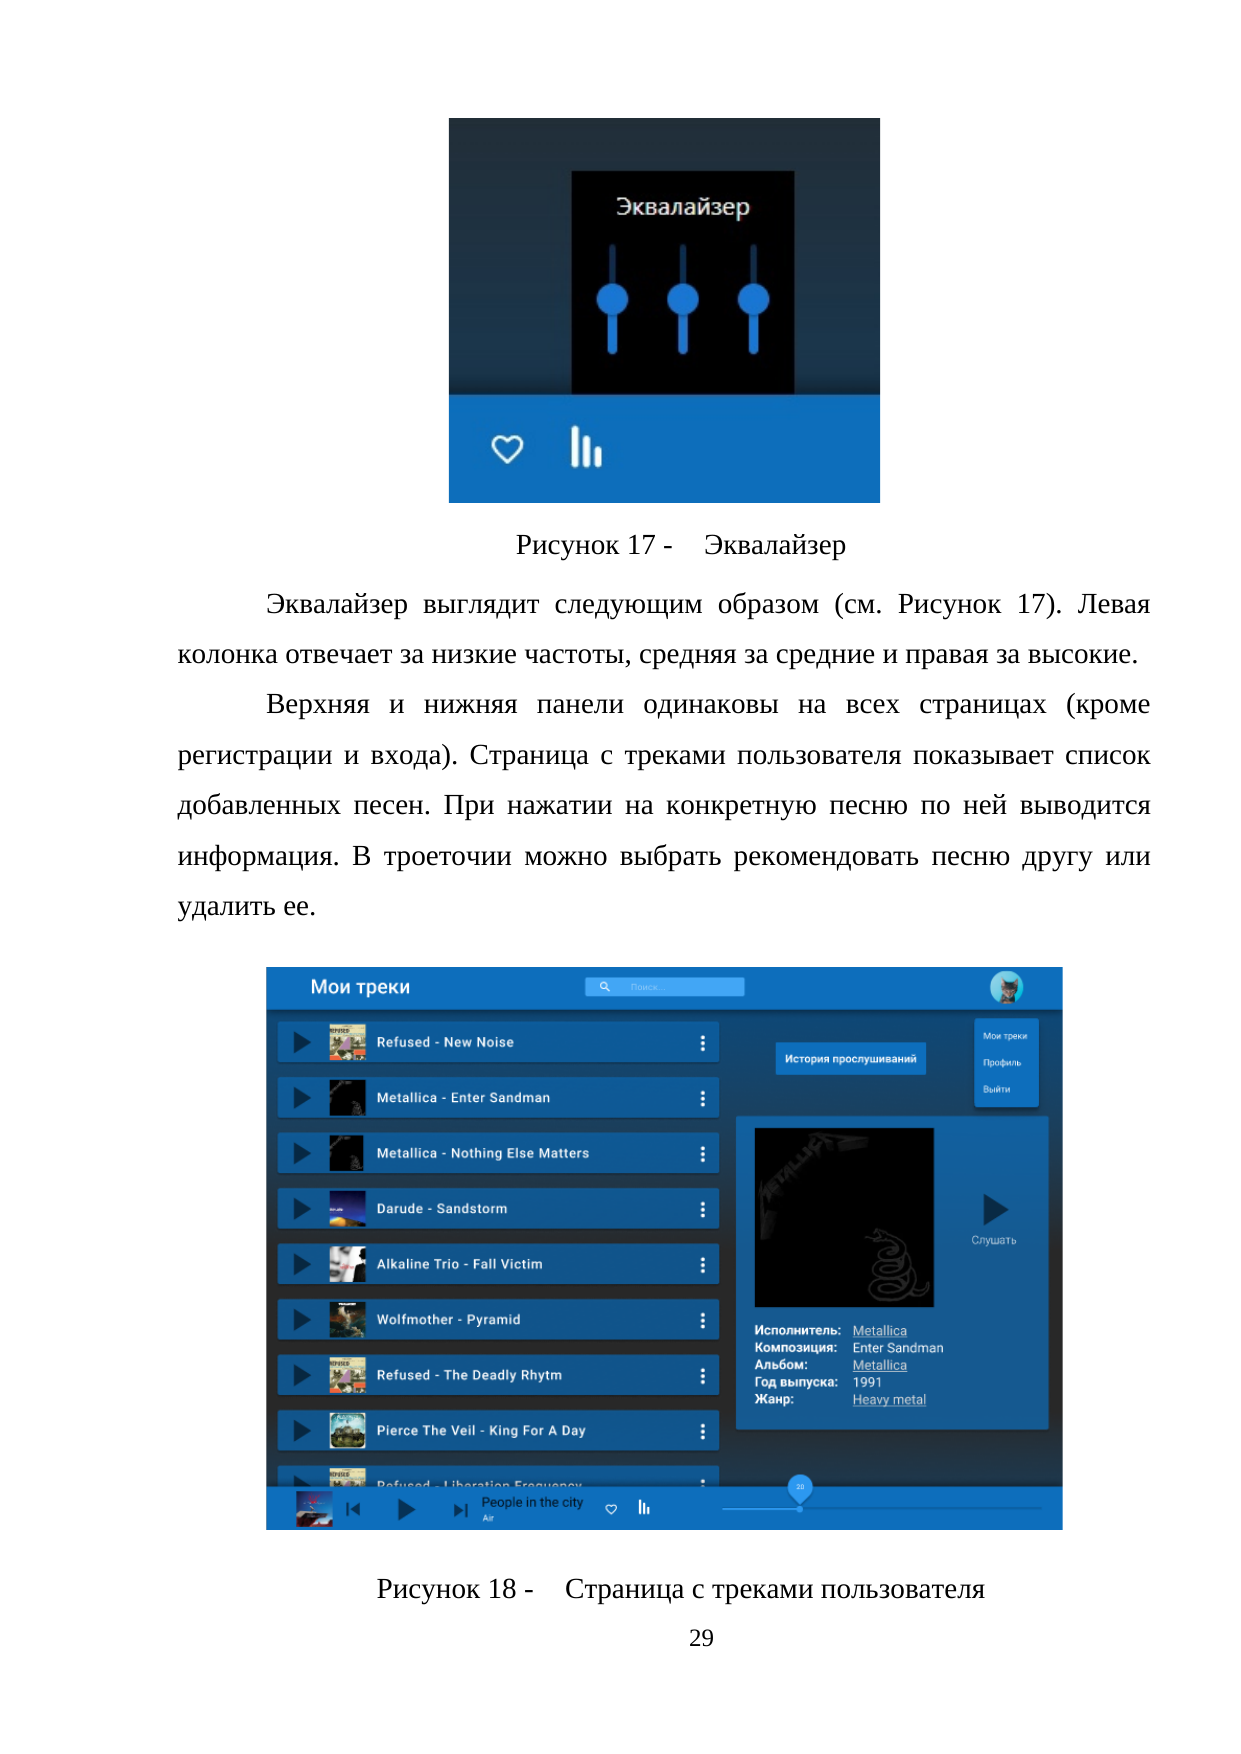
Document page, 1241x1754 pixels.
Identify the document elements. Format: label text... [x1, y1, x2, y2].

picture [266, 967, 1063, 1530]
text Эквалайзер [288, 527, 1152, 561]
text Страница с треками пользователя [288, 1571, 1152, 1605]
text Верхняя и нижняя панели одинаковы на всех страницах (кроме регистрации и входа). Страница с треками пользователя показывает список добавленных песен. При нажатии на конкретную песню по ней выводится информация. В троеточии можно выбрать рекомендовать песню другу или удалить ее. [177, 687, 1152, 921]
text Эквалайзер выглядит следующим образом (см. Рисунок 17). Левая колонка отвечает за низкие частоты, средняя за средние и правая за высокие. [177, 586, 1152, 670]
picture [448, 118, 880, 503]
